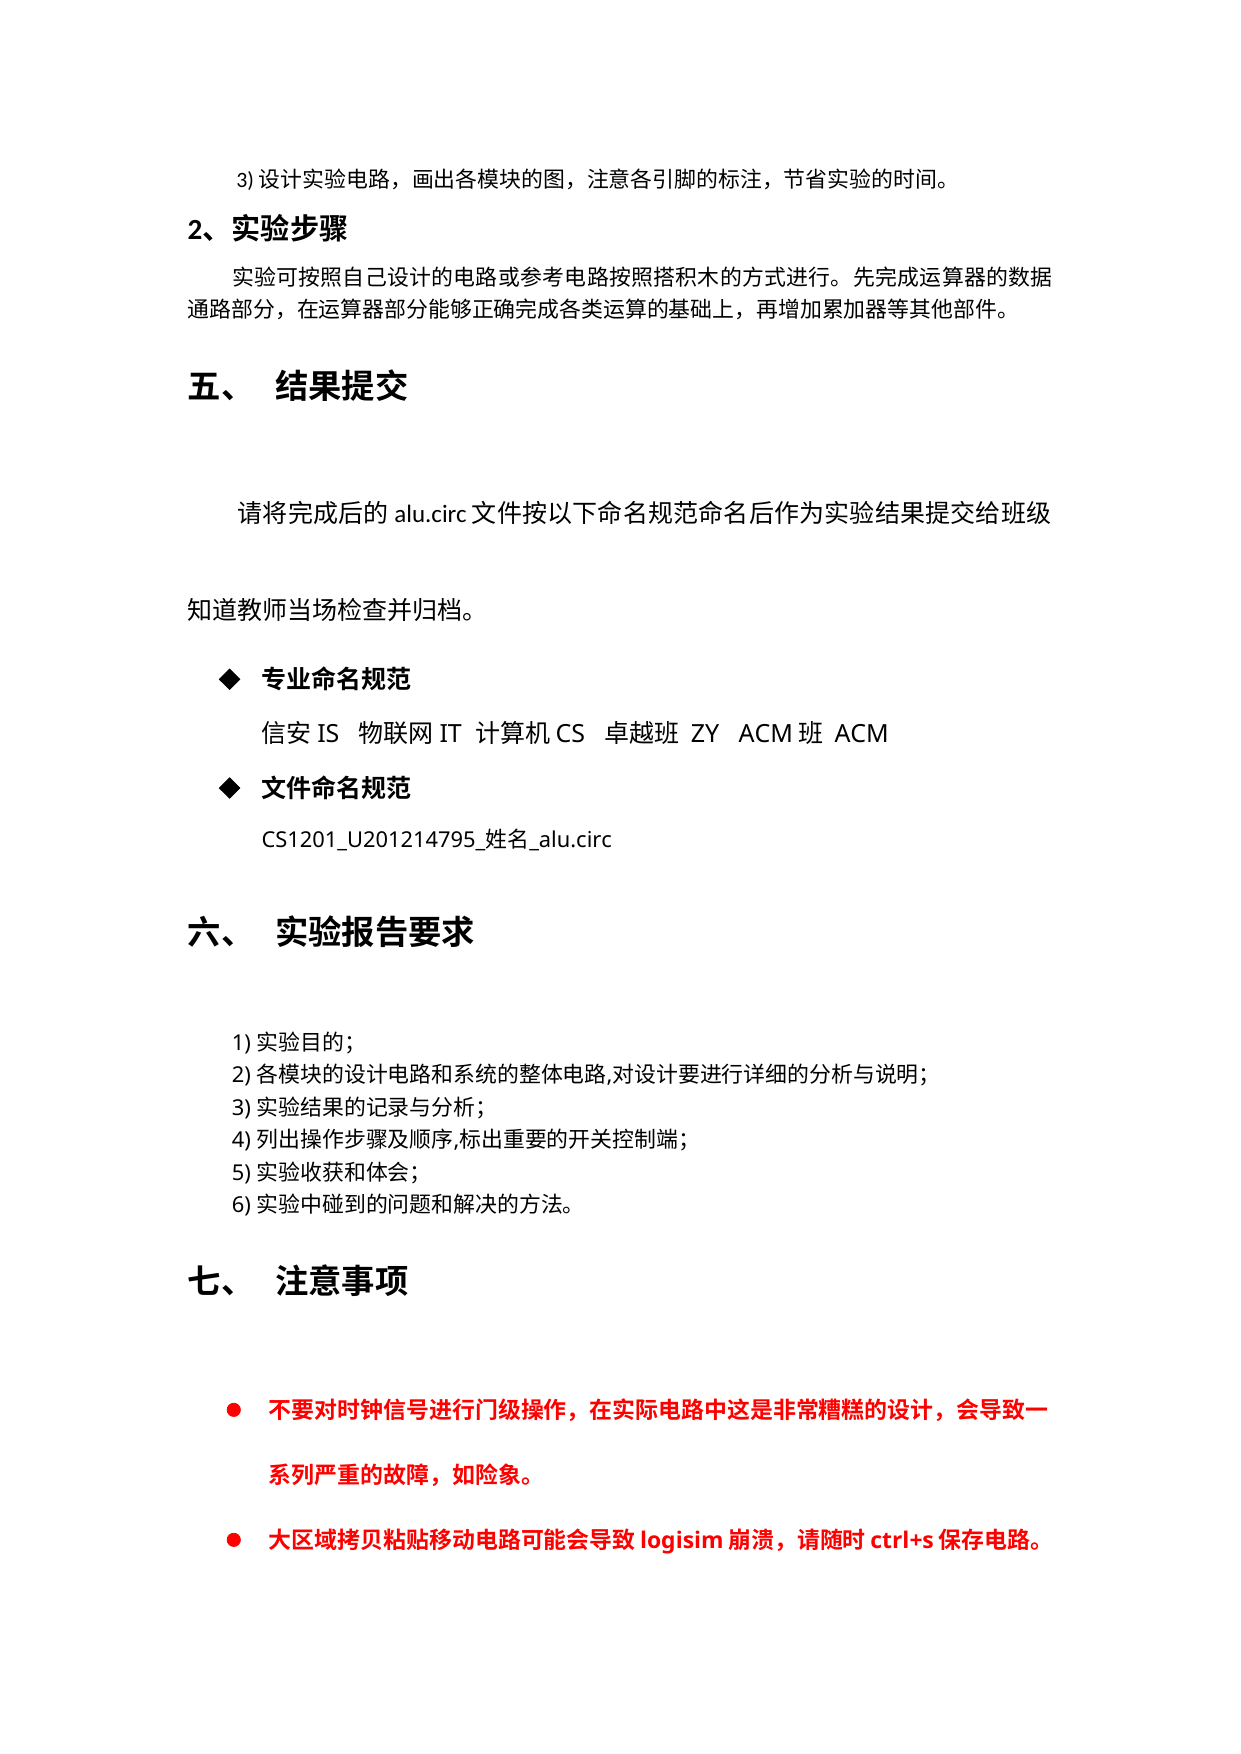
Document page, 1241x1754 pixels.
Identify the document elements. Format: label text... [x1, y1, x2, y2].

list 不要对时钟信号进行门级操作，在实际电路中这是非常糟糕的设计，会导致一系列严重的故障，如险象。 [225, 1376, 1053, 1506]
text 3) 实验结果的记录与分析； [187, 1089, 1053, 1122]
text 信安 IS 物联网 IT 计算机 CS 卓越班 ZY ACM班 ACM [261, 714, 1053, 750]
text 2) 各模块的设计电路和系统的整体电路,对设计要进行详细的分析与说明； [187, 1057, 1053, 1089]
list 专业命名规范 [217, 659, 1053, 696]
subtitle 结果提交 [187, 352, 1053, 417]
text 1) 实验目的； [187, 1024, 1053, 1057]
text 实验可按照自己设计的电路或参考电路按照搭积木的方式进行。先完成运算器的数据通路部分，在运算器部分能够正确完成各类运算的基础上，再增加累加器等其他部件。 [187, 259, 1053, 324]
list 大区域拷贝粘贴移动电路可能会导致logisim崩溃，请随时ctrl+s保存电路。 [225, 1506, 1053, 1571]
text 5) 实验收获和体会； [187, 1154, 1053, 1187]
text 3) 设计实验电路，画出各模块的图，注意各引脚的标注，节省实验的时间。 [236, 162, 1053, 194]
subtitle 实验报告要求 [187, 897, 1053, 962]
text 2、实验步骤 [187, 194, 1053, 259]
text 请将完成后的alu.circ文件按以下命名规范命名后作为实验结果提交给班级知道教师当场检查并归档。 [187, 479, 1053, 641]
list 文件命名规范 [217, 768, 1053, 804]
text 6) 实验中碰到的问题和解决的方法。 [187, 1187, 1053, 1219]
subtitle 注意事项 [187, 1246, 1053, 1311]
text 4) 列出操作步骤及顺序,标出重要的开关控制端； [187, 1122, 1053, 1154]
text CS1201_U201214795_姓名_alu.circ [261, 822, 1053, 854]
